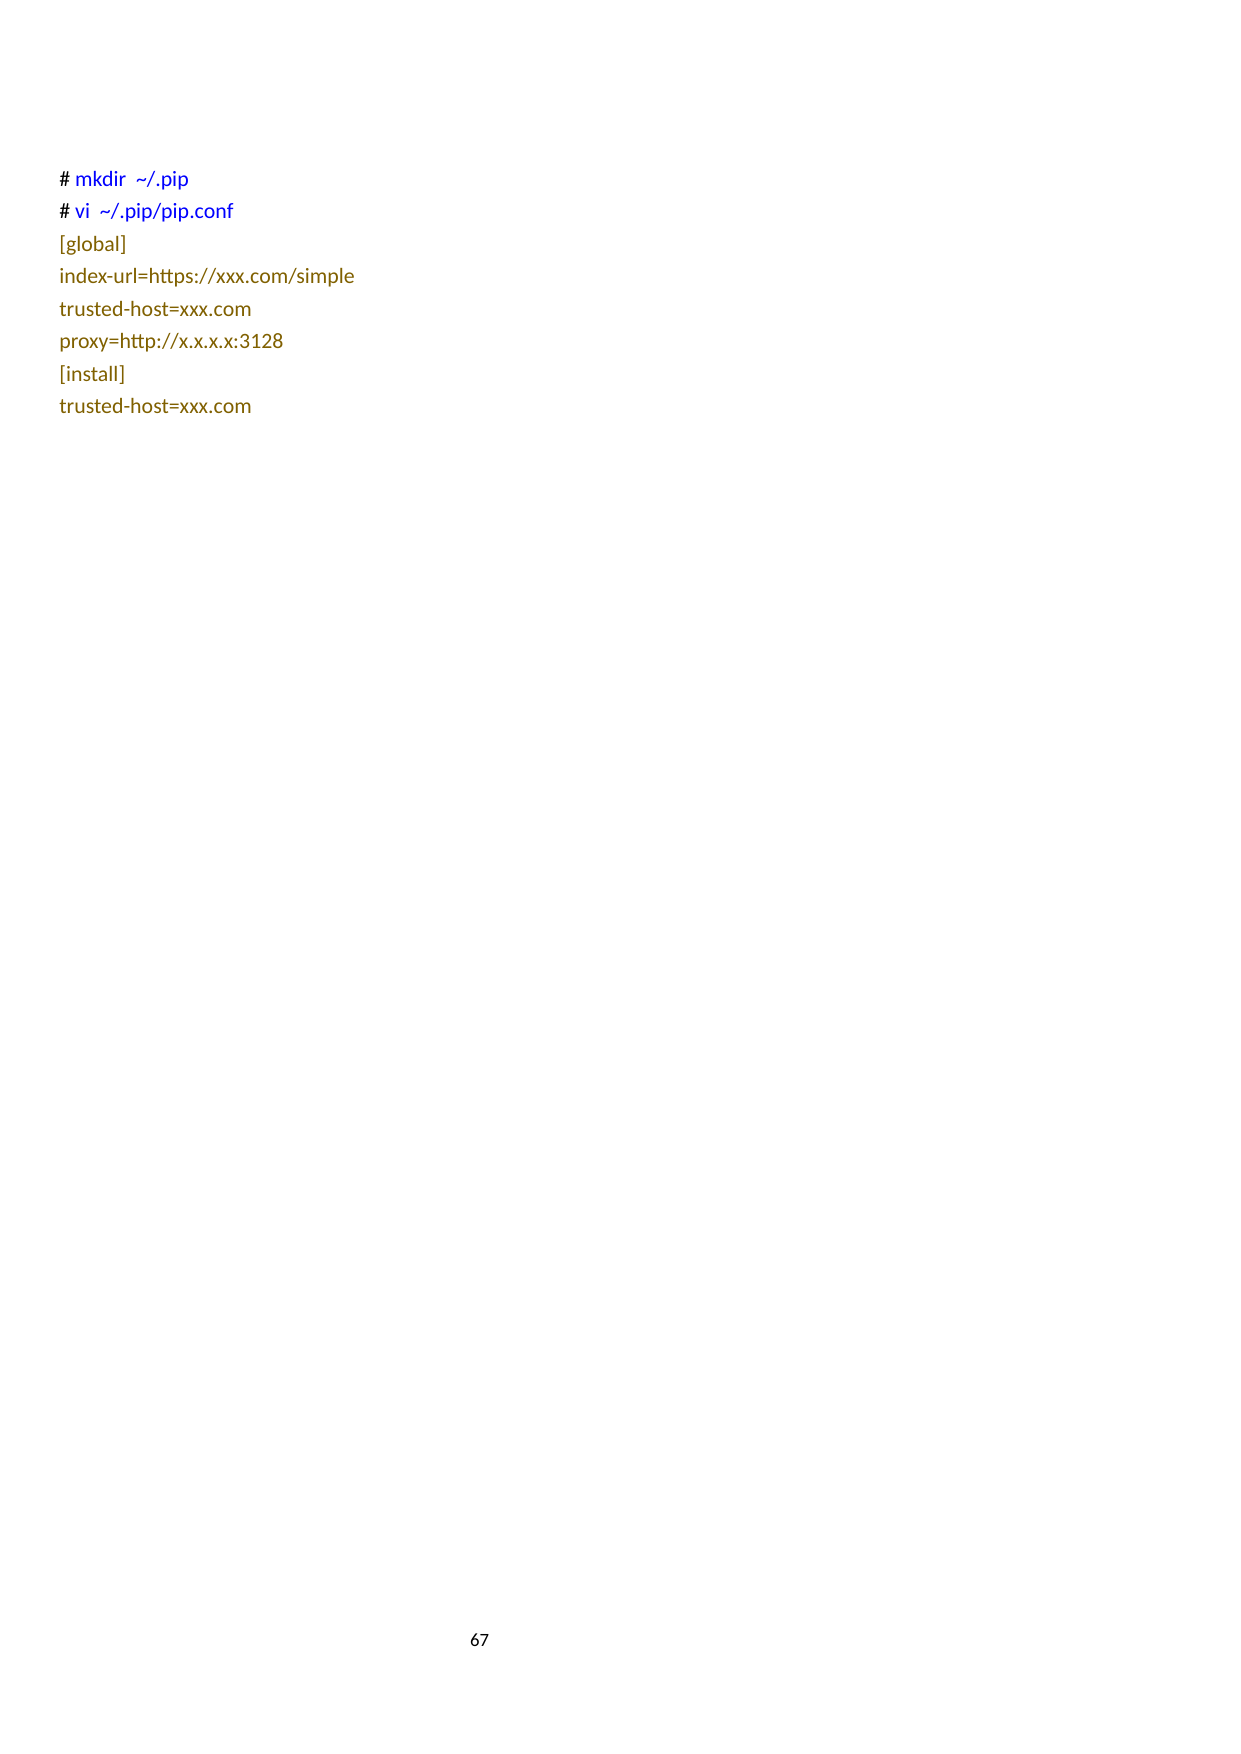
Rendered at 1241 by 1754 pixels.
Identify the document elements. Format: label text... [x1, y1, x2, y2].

text [global] [59, 227, 1181, 259]
text trusted-host=xxx.com [59, 389, 1181, 422]
text trusted-host=xxx.com [59, 292, 1181, 324]
text # vi ~/.pip/pip.conf [59, 194, 1181, 227]
text # mkdir ~/.pip [59, 162, 1181, 194]
text proxy=http://x.x.x.x:3128 [59, 324, 1181, 357]
text index-url=https://xxx.com/simple [59, 259, 1181, 292]
text [install] [59, 357, 1181, 389]
